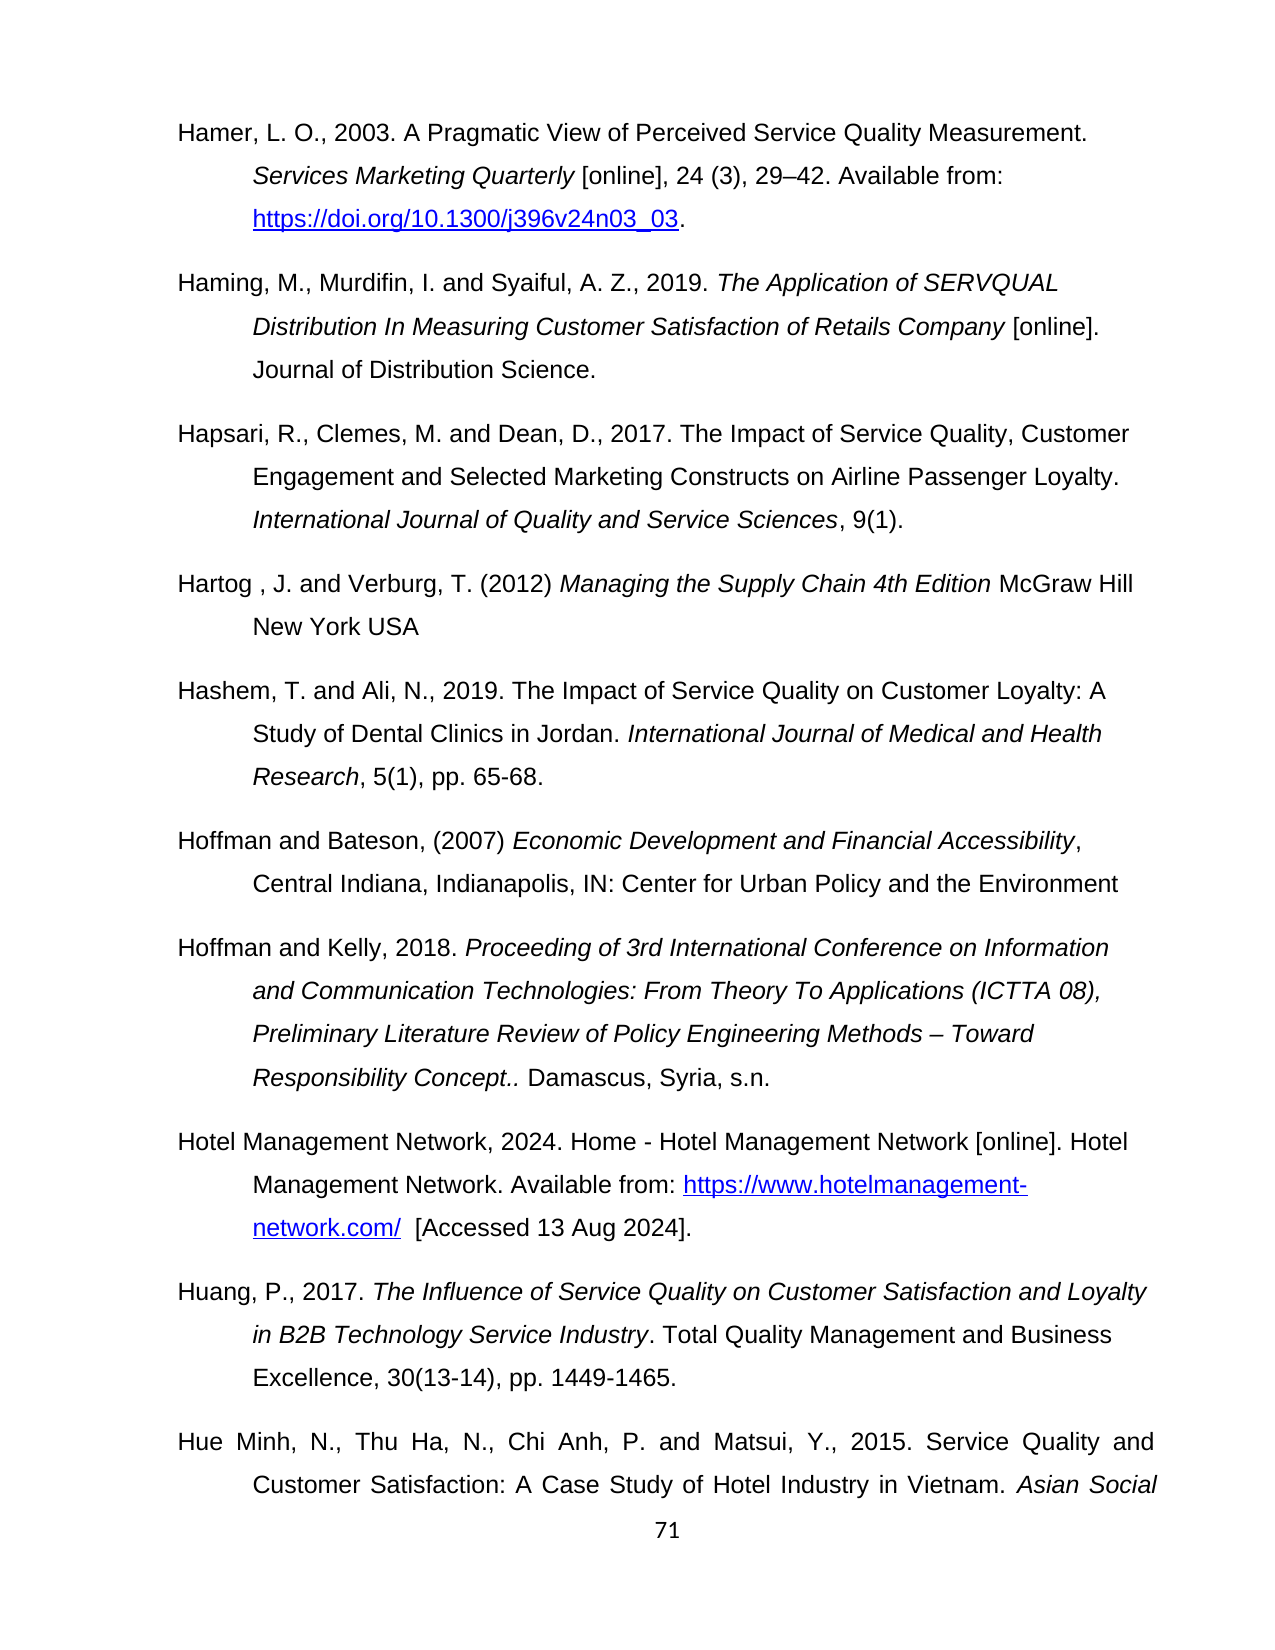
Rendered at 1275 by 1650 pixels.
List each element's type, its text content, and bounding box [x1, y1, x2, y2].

text Hotel Management Network, 2024. Home - Hotel Management Network [online]. Hotel Management Network. Available from: https://www.hotelmanagement-network.com/ [Accessed 13 Aug 2024]. [177, 1126, 1157, 1241]
text Hartog , J. and Verburg, T. (2012) Managing the Supply Chain 4th Edition McGraw Hill New York USA [177, 569, 1157, 641]
text Hashem, T. and Ali, N., 2019. The Impact of Service Quality on Customer Loyalty: A Study of Dental Clinics in Jordan. International Journal of Medical and Health Research, 5(1), pp. 65-68. [177, 676, 1157, 791]
text Hamer, L. O., 2003. A Pragmatic View of Perceived Service Quality Measurement. Services Marketing Quarterly [online], 24 (3), 29–42. Available from: https://doi.org/10.1300/j396v24n03_03. [177, 118, 1157, 233]
text Huang, P., 2017. The Influence of Service Quality on Customer Satisfaction and Loyalty in B2B Technology Service Industry. Total Quality Management and Business Excellence, 30(13-14), pp. 1449-1465. [177, 1277, 1157, 1392]
text Hoffman and Kelly, 2018. Proceeding of 3rd International Conference on Information and Communication Technologies: From Theory To Applications (ICTTA 08), Preliminary Literature Review of Policy Engineering Methods – Toward Responsibility Concept.. Damascus, Syria, s.n. [177, 933, 1157, 1091]
text Hapsari, R., Clemes, M. and Dean, D., 2017. The Impact of Service Quality, Customer Engagement and Selected Marketing Constructs on Airline Passenger Loyalty. International Journal of Quality and Service Sciences, 9(1). [177, 418, 1157, 533]
text Haming, M., Murdifin, I. and Syaiful, A. Z., 2019. The Application of SERVQUAL Distribution In Measuring Customer Satisfaction of Retails Company [online]. Journal of Distribution Science. [177, 268, 1157, 383]
text Hoffman and Bateson, (2007) Economic Development and Financial Accessibility, Central Indiana, Indianapolis, IN: Center for Urban Policy and the Environment [177, 826, 1157, 898]
